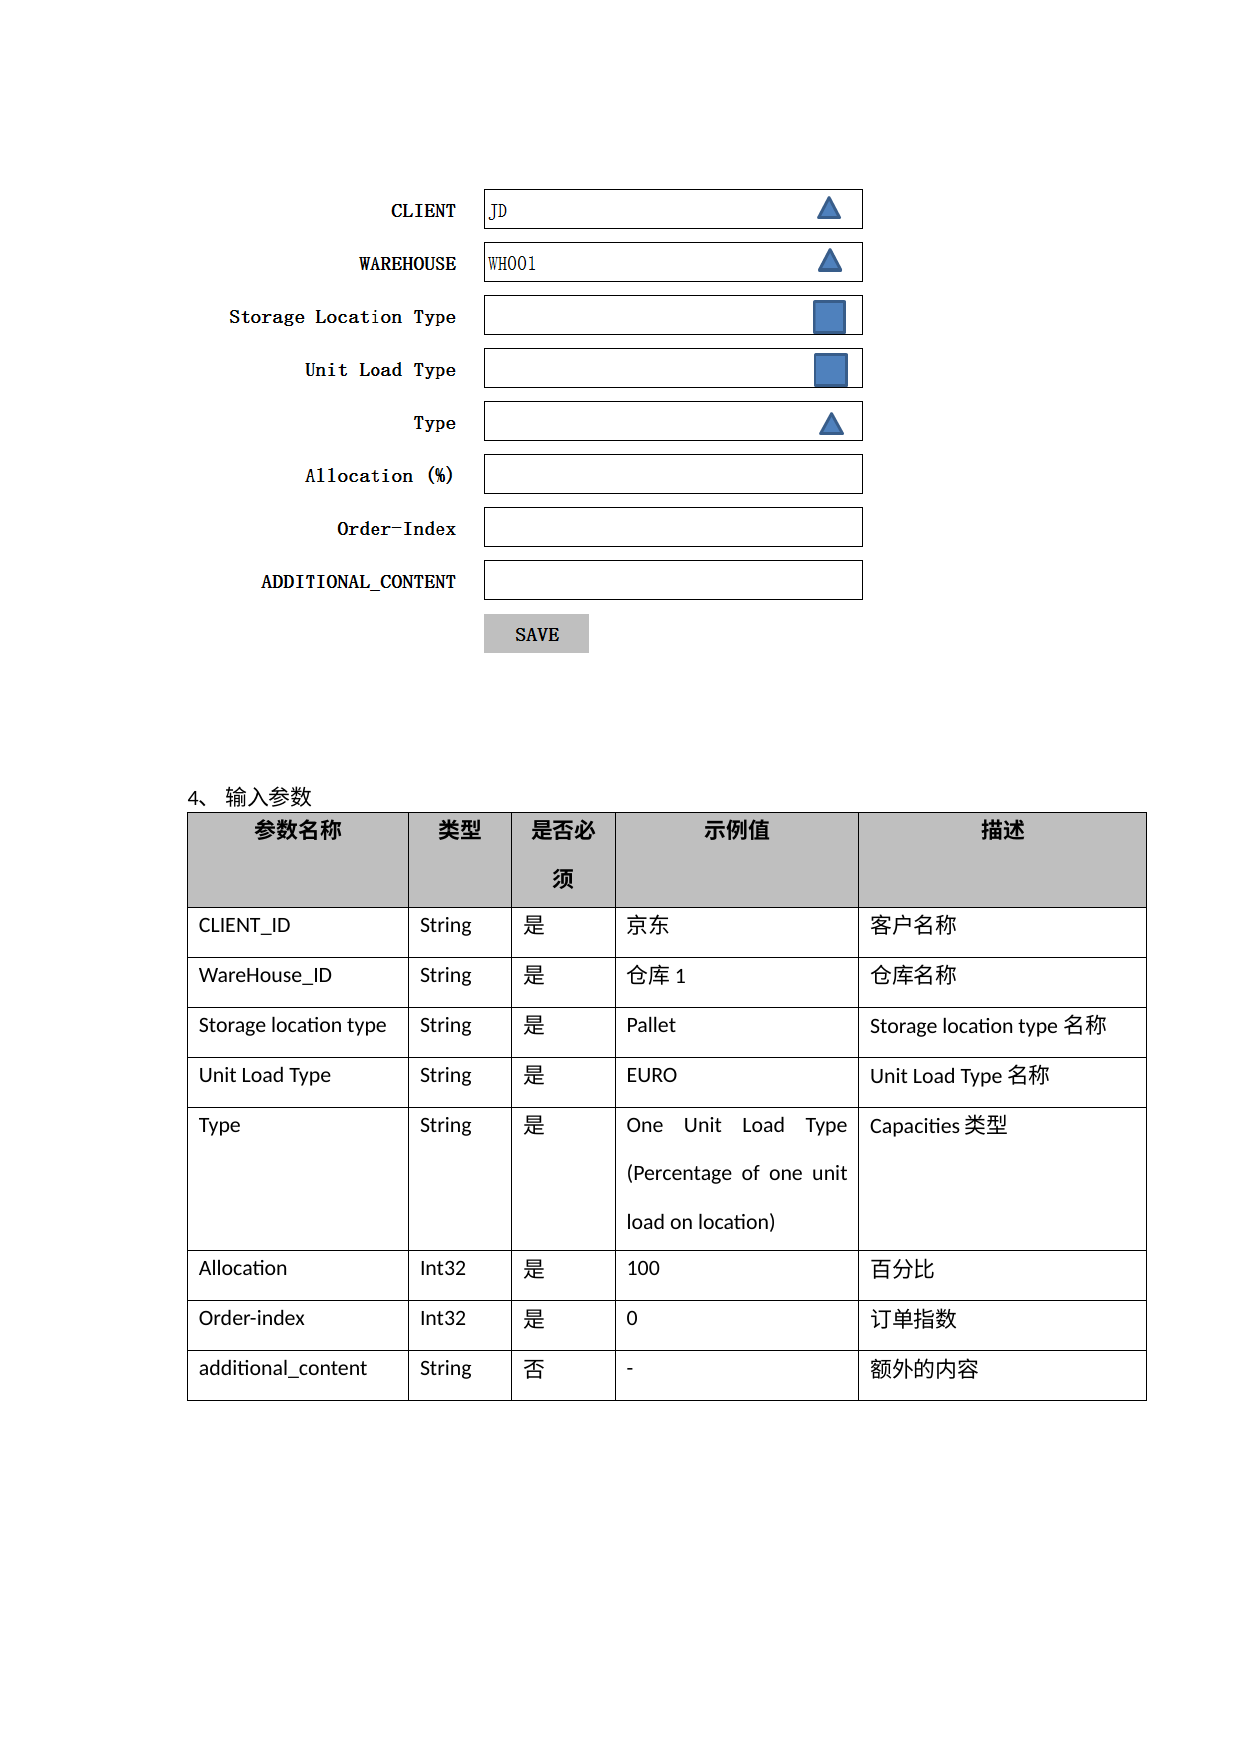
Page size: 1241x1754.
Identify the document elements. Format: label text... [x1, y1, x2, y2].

table_cell Storage location type 名称 [859, 1008, 1146, 1057]
table_cell 是 [512, 1251, 615, 1300]
table_cell Capacities类型 [859, 1108, 1146, 1250]
table_cell Allocation [188, 1251, 408, 1300]
table_cell 百分比 [859, 1251, 1146, 1300]
table_cell WareHouse_ID [188, 958, 408, 1007]
picture [187, 174, 878, 670]
table_cell Unit Load Type名称 [859, 1058, 1146, 1107]
table_cell Storage location type [188, 1008, 408, 1057]
table_cell Order-index [188, 1301, 408, 1350]
table_cell String [409, 1008, 511, 1057]
table_cell 是 [512, 1058, 615, 1107]
table_cell 是 [512, 1108, 615, 1250]
table_cell additional_content [188, 1351, 408, 1400]
table_cell 客户名称 [859, 908, 1146, 957]
table_header 是否必须 [512, 813, 615, 907]
table_cell 100 [616, 1251, 858, 1300]
table_cell Int32 [409, 1251, 511, 1300]
table_cell String [409, 1058, 511, 1107]
table_cell 是 [512, 1008, 615, 1057]
table_cell 是 [512, 908, 615, 957]
table_cell CLIENT_ID [188, 908, 408, 957]
table_cell Unit Load Type [188, 1058, 408, 1107]
table_cell String [409, 958, 511, 1007]
table_cell Type [188, 1108, 408, 1250]
table_cell 仓库1 [616, 958, 858, 1007]
list 输入参数 [187, 779, 1053, 812]
table_cell 仓库名称 [859, 958, 1146, 1007]
table_cell Int32 [409, 1301, 511, 1350]
table_cell 是 [512, 1301, 615, 1350]
table_cell 是 [512, 958, 615, 1007]
table_cell 额外的内容 [859, 1351, 1146, 1400]
table_cell EURO [616, 1058, 858, 1107]
table_cell String [409, 1108, 511, 1250]
table_cell One Unit Load Type (Percentage of one unit load on location) [616, 1108, 858, 1250]
table_cell 否 [512, 1351, 615, 1400]
table_header 类型 [409, 813, 511, 907]
table_cell 订单指数 [859, 1301, 1146, 1350]
table_header 描述 [859, 813, 1146, 907]
table_cell Pallet [616, 1008, 858, 1057]
table_cell - [616, 1351, 858, 1400]
table_header 参数名称 [188, 813, 408, 907]
table_cell String [409, 1351, 511, 1400]
table_cell String [409, 908, 511, 957]
table_cell 京东 [616, 908, 858, 957]
table_header 示例值 [616, 813, 858, 907]
table_cell 0 [616, 1301, 858, 1350]
